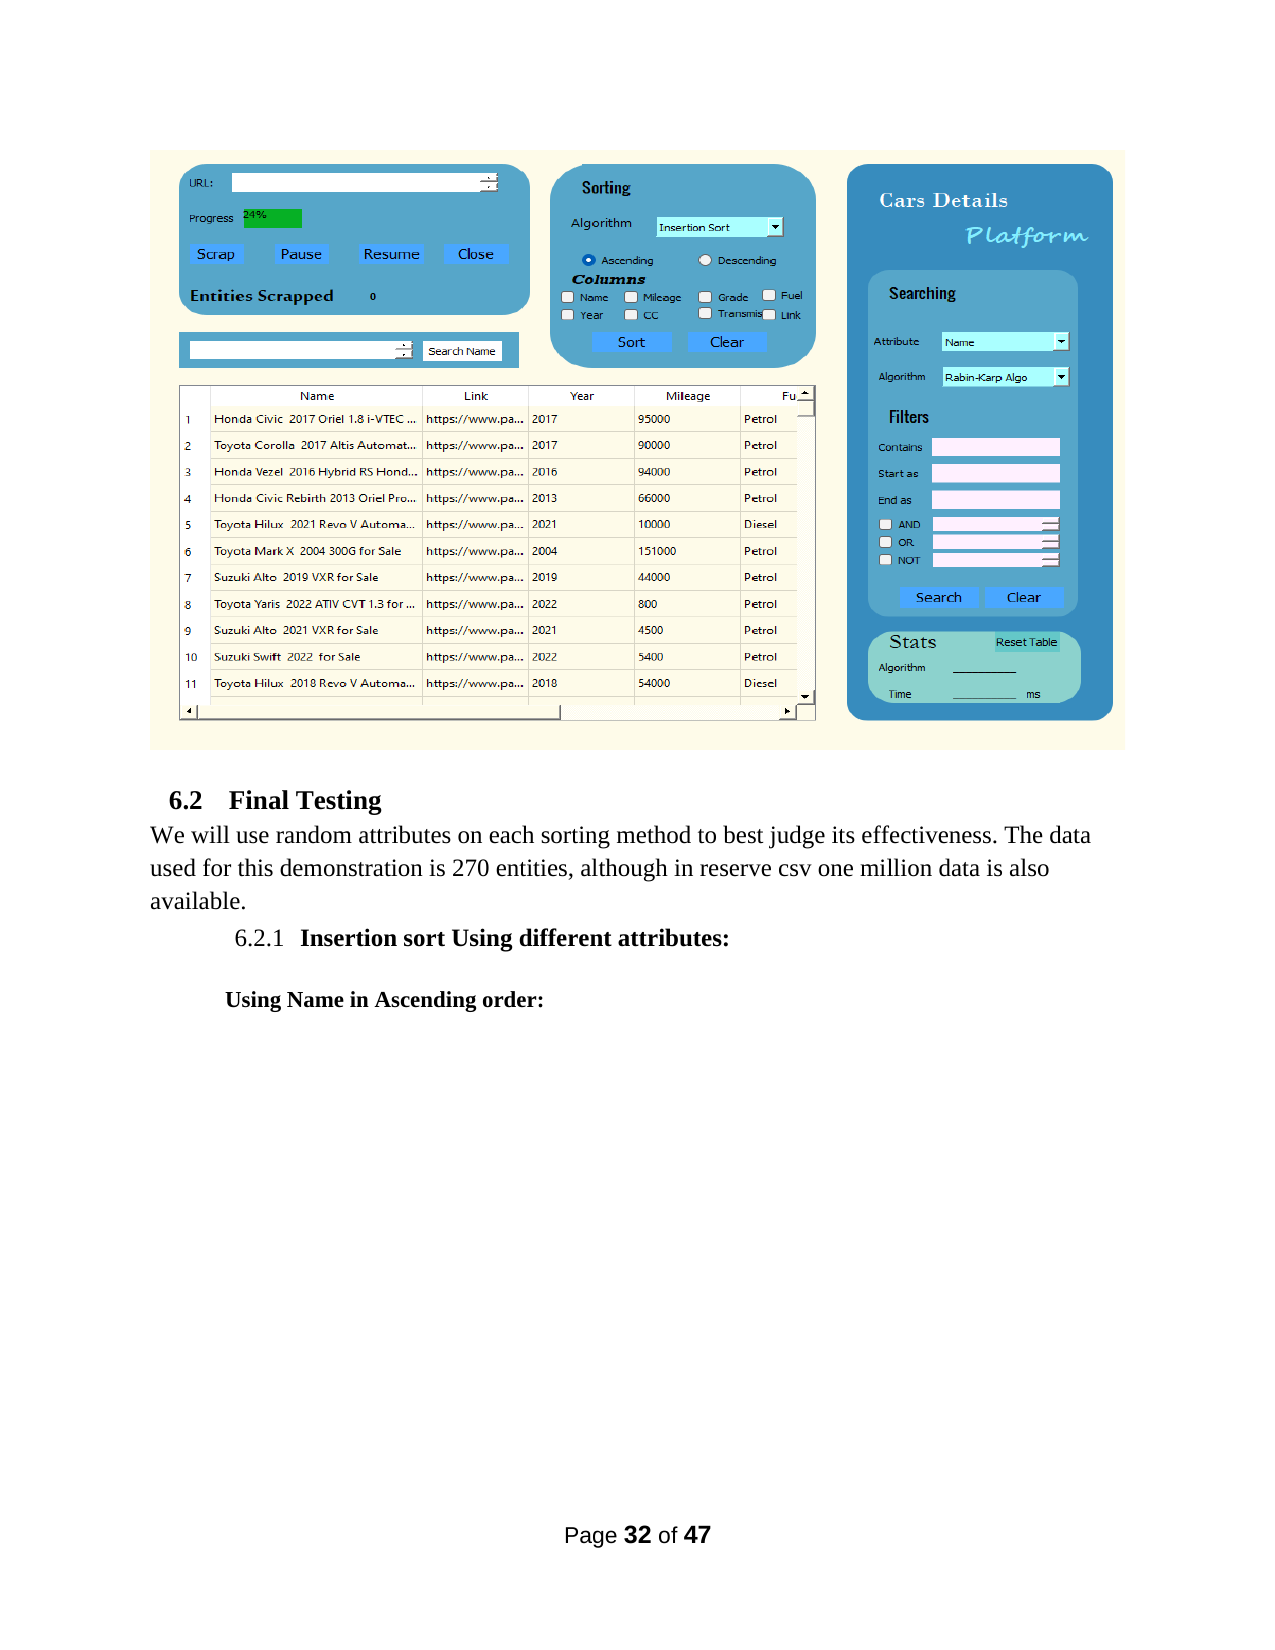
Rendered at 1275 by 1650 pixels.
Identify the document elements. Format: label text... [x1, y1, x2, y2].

text Using Name in Ascending order: [225, 987, 1125, 1013]
text We will use random attributes on each sorting method to best judge its effectiveness. The data used for this demonstration is 270 entities, although in reserve csv one million data is also available. [150, 820, 1125, 915]
subtitle Final Testing [169, 784, 1125, 816]
subtitle Insertion sort Using different attributes: [234, 923, 1125, 952]
picture [150, 150, 1125, 750]
